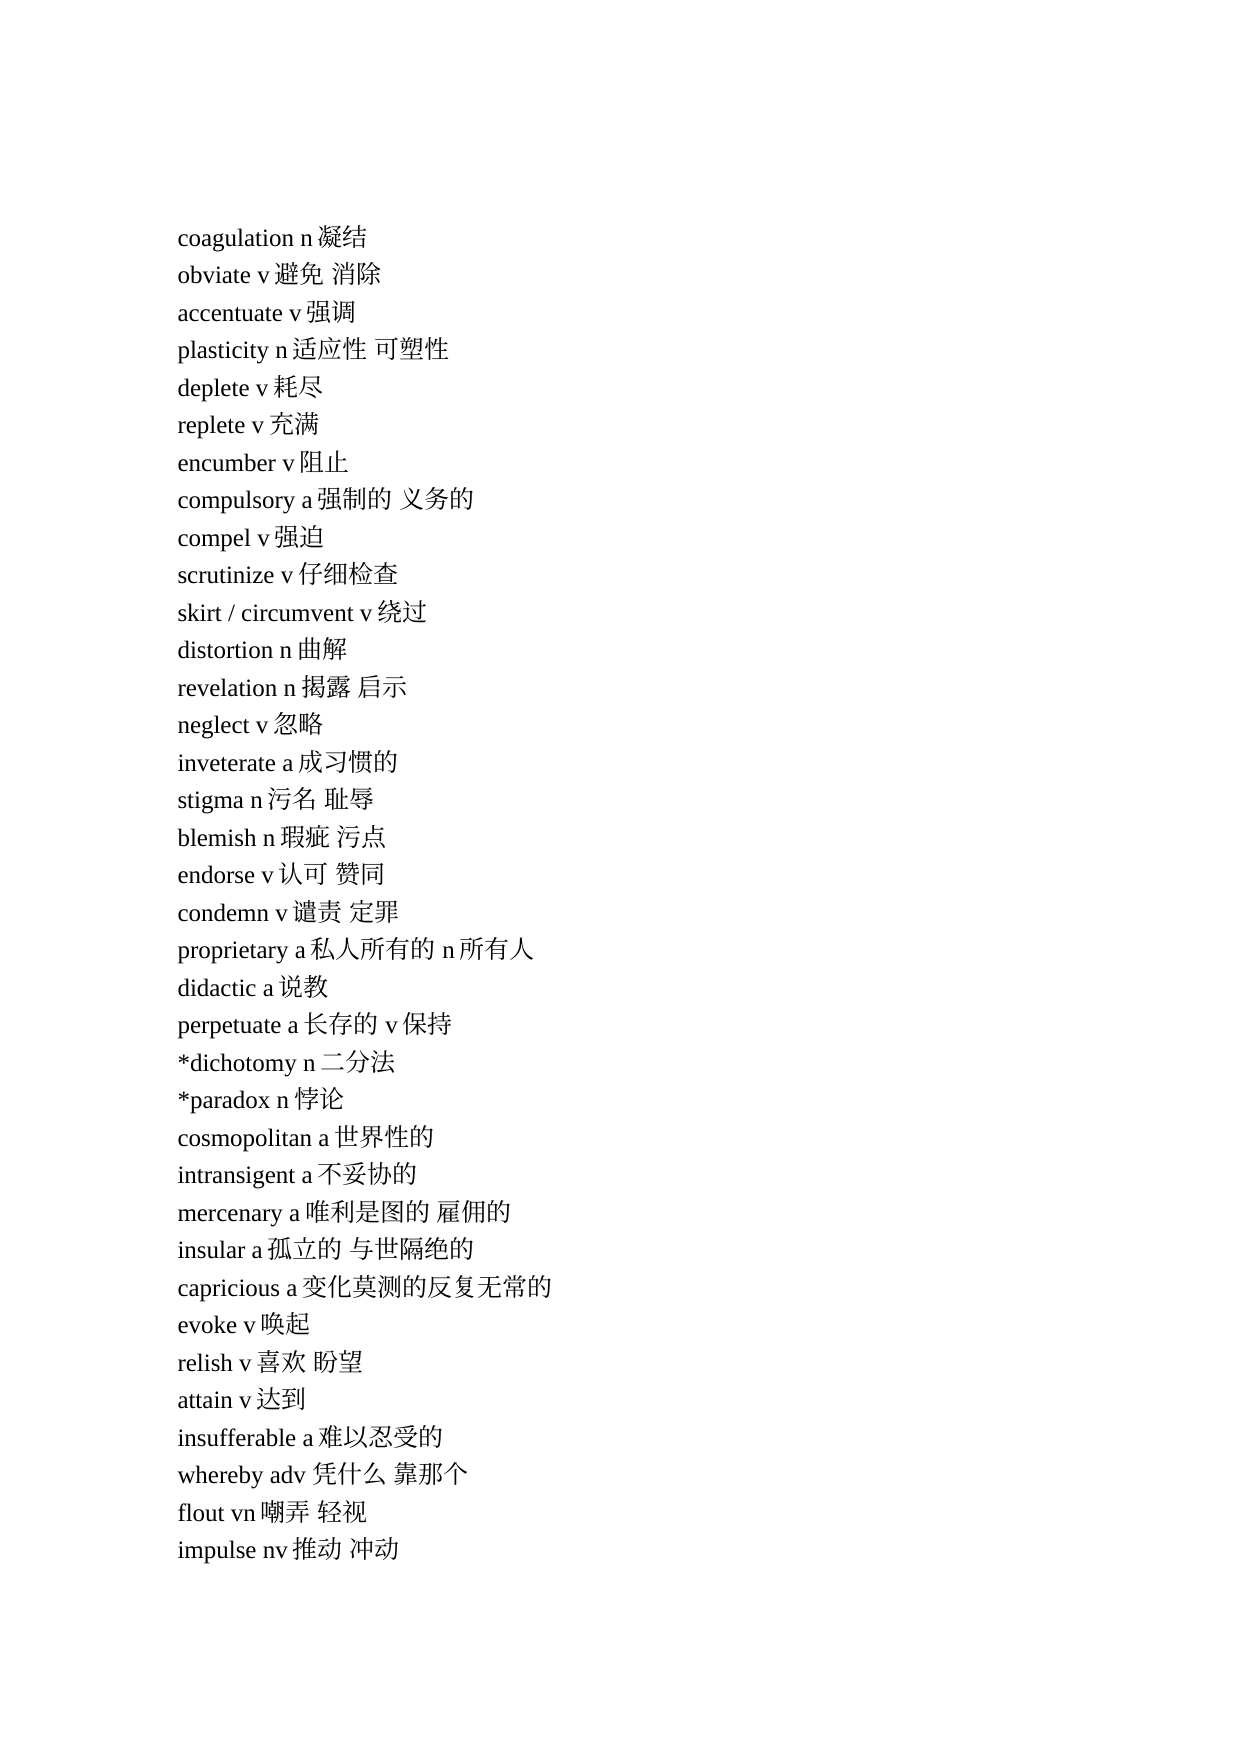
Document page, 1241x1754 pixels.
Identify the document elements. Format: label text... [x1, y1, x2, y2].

text intransigent a不妥协的 [177, 1154, 1063, 1192]
text attain v达到 [177, 1379, 1063, 1417]
text impulse nv推动 冲动 [177, 1529, 1063, 1567]
text neglect v忽略 [177, 704, 1063, 742]
text revelation n揭露 启示 [177, 667, 1063, 704]
text flout vn嘲弄 轻视 [177, 1492, 1063, 1529]
text *dichotomy n二分法 [177, 1042, 1063, 1079]
text compel v强迫 [177, 517, 1063, 554]
text didactic a说教 [177, 967, 1063, 1004]
text skirt / circumvent v绕过 [177, 592, 1063, 629]
text insular a孤立的 与世隔绝的 [177, 1229, 1063, 1267]
text insufferable a难以忍受的 [177, 1417, 1063, 1454]
text endorse v认可 赞同 [177, 854, 1063, 892]
text inveterate a成习惯的 [177, 742, 1063, 779]
text obviate v避免 消除 [177, 254, 1063, 292]
text replete v充满 [177, 404, 1063, 442]
text scrutinize v仔细检查 [177, 554, 1063, 592]
text relish v喜欢 盼望 [177, 1342, 1063, 1379]
text plasticity n适应性 可塑性 [177, 329, 1063, 367]
text whereby adv 凭什么 靠那个 [177, 1454, 1063, 1492]
text perpetuate a长存的 v保持 [177, 1004, 1063, 1042]
text coagulation n凝结 [177, 217, 1063, 254]
text accentuate v强调 [177, 292, 1063, 329]
text stigma n污名 耻辱 [177, 779, 1063, 817]
text proprietary a私人所有的 n所有人 [177, 929, 1063, 967]
text compulsory a强制的 义务的 [177, 479, 1063, 517]
text blemish n瑕疵 污点 [177, 817, 1063, 854]
text distortion n曲解 [177, 629, 1063, 667]
text evoke v唤起 [177, 1304, 1063, 1342]
text mercenary a唯利是图的 雇佣的 [177, 1192, 1063, 1229]
text condemn v谴责 定罪 [177, 892, 1063, 929]
text encumber v阻止 [177, 442, 1063, 479]
text deplete v耗尽 [177, 367, 1063, 404]
text *paradox n悖论 [177, 1079, 1063, 1117]
text cosmopolitan a世界性的 [177, 1117, 1063, 1154]
text capricious a变化莫测的反复无常的 [177, 1267, 1063, 1304]
